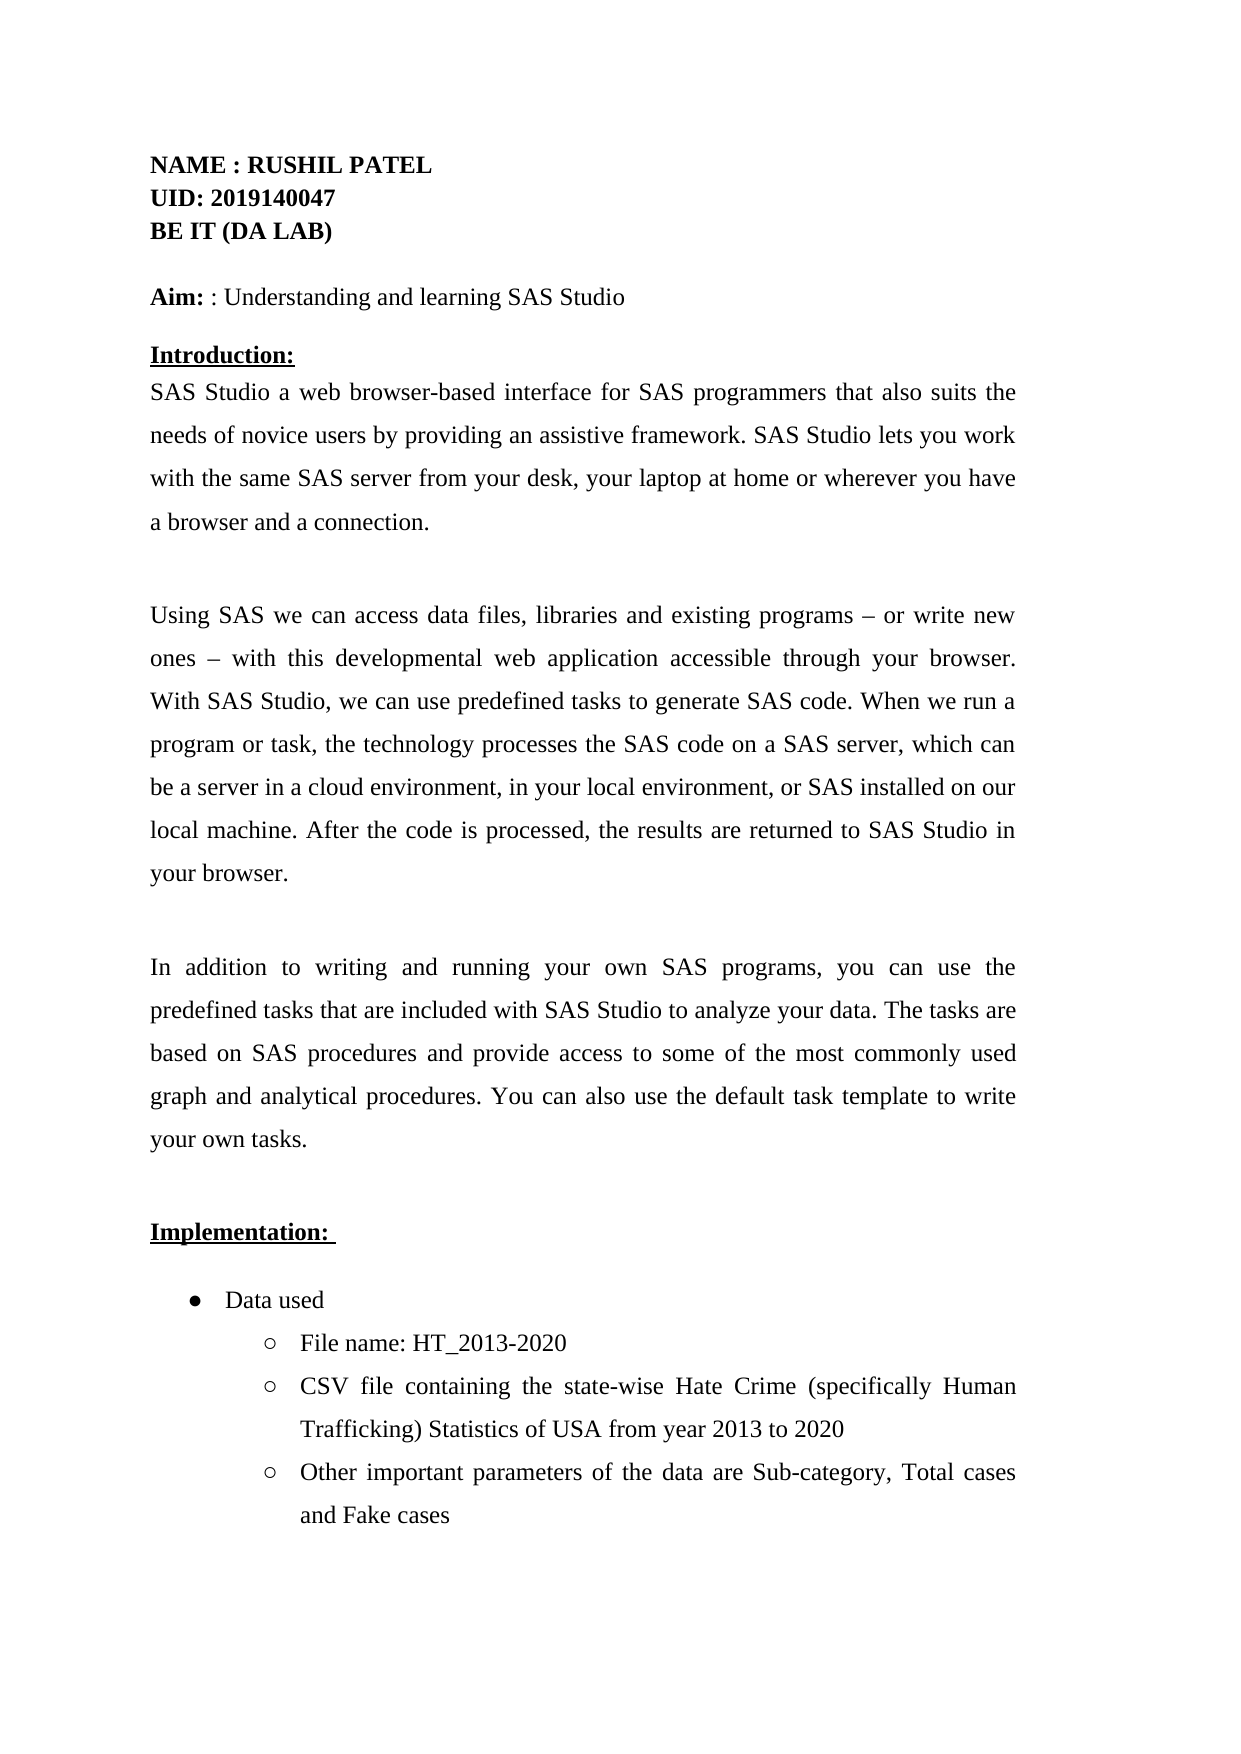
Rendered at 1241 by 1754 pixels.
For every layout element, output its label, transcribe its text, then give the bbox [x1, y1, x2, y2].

text UID: 2019140047 [150, 183, 1090, 212]
text SAS Studio a web browser-based interface for SAS programmers that also suits the needs of novice users by providing an assistive framework. SAS Studio lets you work with the same SAS server from your desk, your laptop at home or wherever you have a browser and a connection. [150, 377, 1017, 535]
text BE IT (DA LAB) [150, 216, 1090, 245]
subtitle Introduction: [150, 340, 1090, 369]
text NAME : RUSHIL PATEL [150, 150, 1090, 179]
list CSV file containing the state-wise Hate Crime (specifically Human Trafficking) Statistics of USA from year 2013 to 2020 [262, 1371, 1017, 1443]
text Aim: : Understanding and learning SAS Studio [150, 282, 1090, 311]
list Other important parameters of the data are Sub-category, Total cases and Fake cases [262, 1457, 1017, 1529]
text Using SAS we can access data files, libraries and existing programs – or write new ones – with this developmental web application accessible through your browser. With SAS Studio, we can use predefined tasks to generate SAS code. When we run a program or task, the technology processes the SAS code on a SAS server, which can be a server in a cloud environment, in your local environment, or SAS installed on our local machine. After the code is processed, the results are returned to SAS Studio in your browser. [150, 600, 1017, 887]
subtitle Implementation: [150, 1217, 1090, 1246]
text In addition to writing and running your own SAS programs, you can use the predefined tasks that are included with SAS Studio to analyze your data. The tasks are based on SAS procedures and provide access to some of the most commonly used graph and analytical procedures. You can also use the default task template to write your own tasks. [150, 952, 1017, 1153]
list File name: HT_2013-2020 [262, 1328, 1017, 1357]
list Data used [187, 1285, 1017, 1313]
